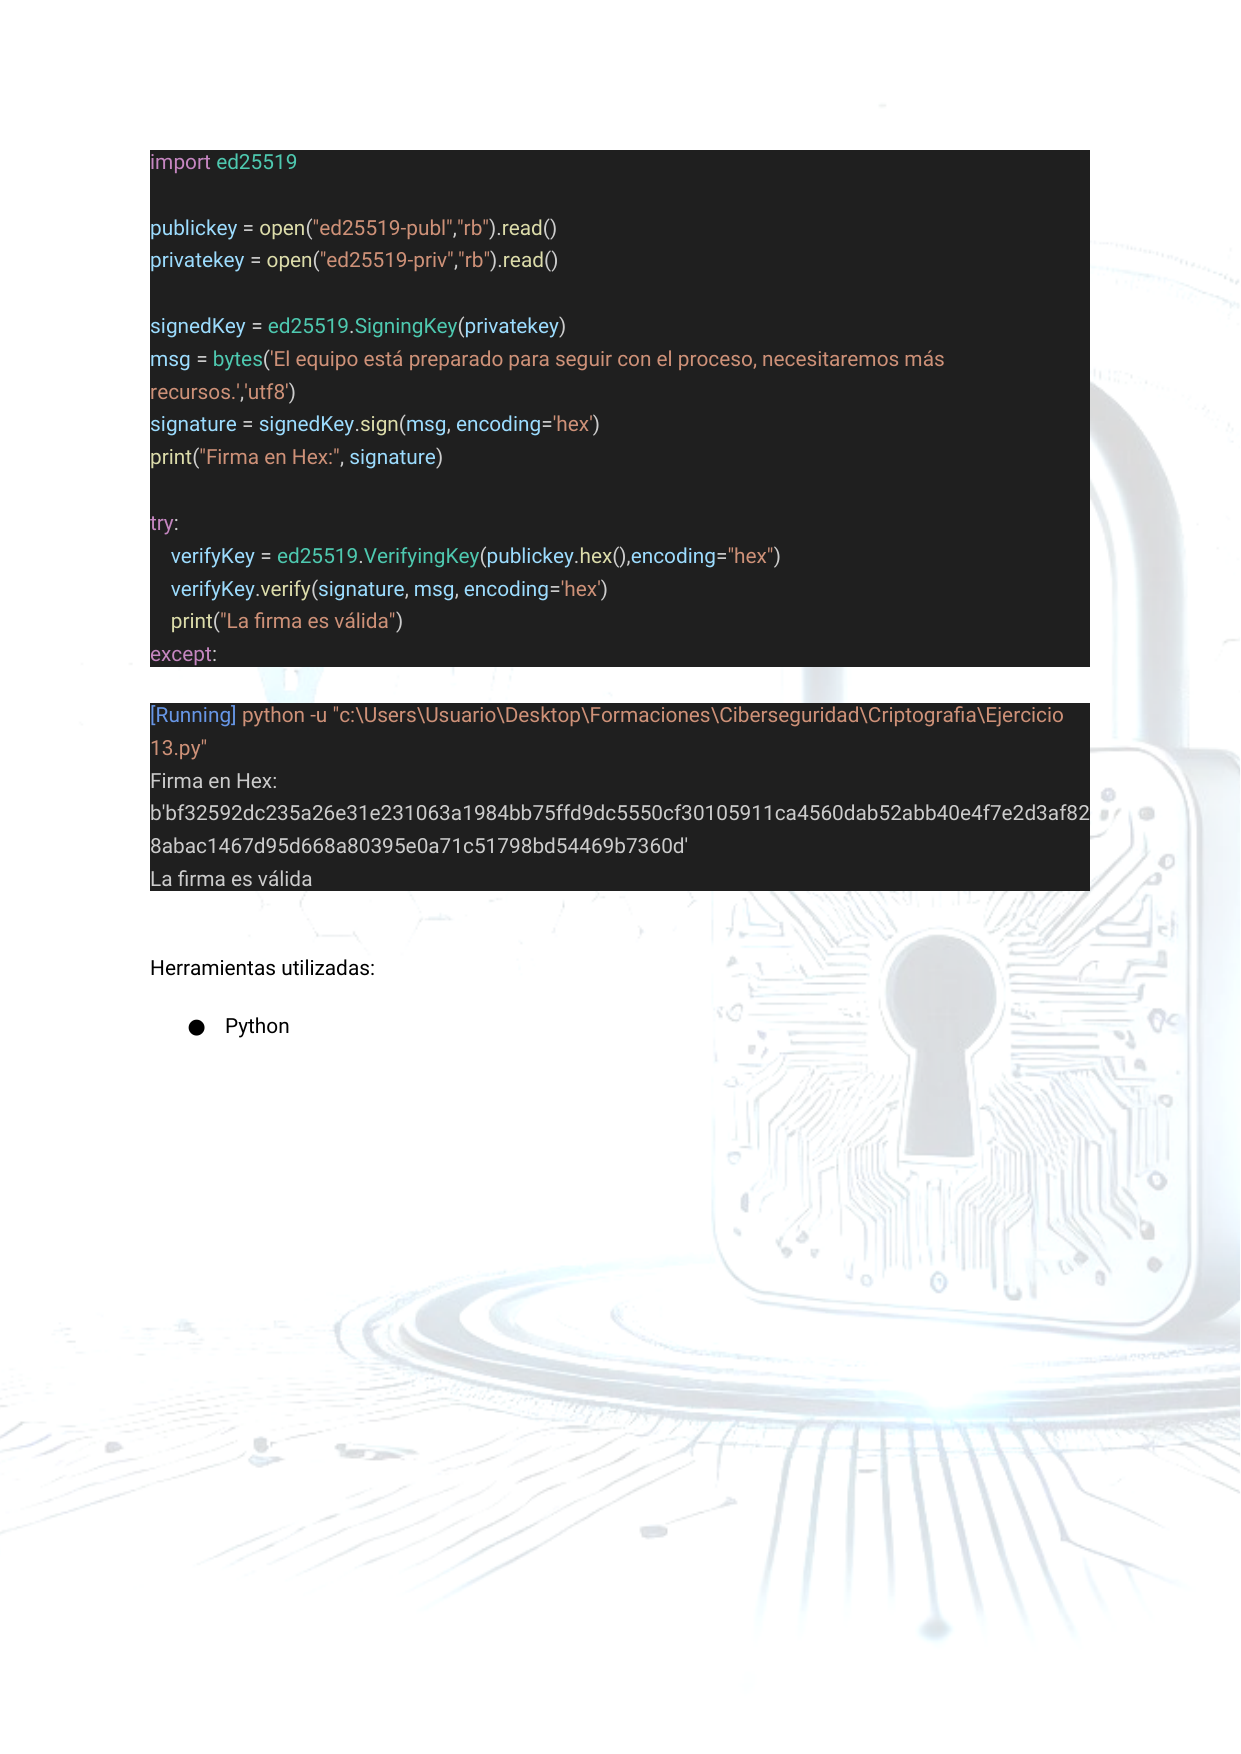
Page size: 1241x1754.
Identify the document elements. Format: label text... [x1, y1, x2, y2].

text try: [150, 511, 1090, 535]
text Firma en Hex: b'bf32592dc235a26e31e231063a1984bb75ffd9dc5550cf30105911ca4560dab52abb40e4f7e2d3af828abac1467d95d668a80395e0a71c51798bd54469b7360d' [150, 769, 1090, 859]
text La firma es válida [150, 867, 1090, 891]
text verifyKey = ed25519.VerifyingKey(publickey.hex(),encoding="hex") [150, 544, 1090, 568]
text print("Firma en Hex:", signature) [150, 445, 1090, 470]
text publickey = open("ed25519-publ","rb").read() [150, 216, 1090, 240]
list Python [187, 1014, 1090, 1039]
text [Running] python -u "c:\Users\Usuario\Desktop\Formaciones\Ciberseguridad\Criptografia\Ejercicio 13.py" [150, 703, 1090, 760]
text Herramientas utilizadas: [150, 956, 1090, 1011]
text msg = bytes('El equipo está preparado para seguir con el proceso, necesitaremos más recursos.','utf8') [150, 347, 1090, 404]
text signature = signedKey.sign(msg, encoding='hex') [150, 412, 1090, 437]
text privatekey = open("ed25519-priv","rb").read() [150, 248, 1090, 273]
text verifyKey.verify(signature, msg, encoding='hex') [150, 577, 1090, 601]
text print("La firma es válida") [150, 609, 1090, 634]
text import ed25519 [150, 150, 1090, 174]
text except: [150, 642, 1090, 667]
text signedKey = ed25519.SigningKey(privatekey) [150, 314, 1090, 338]
